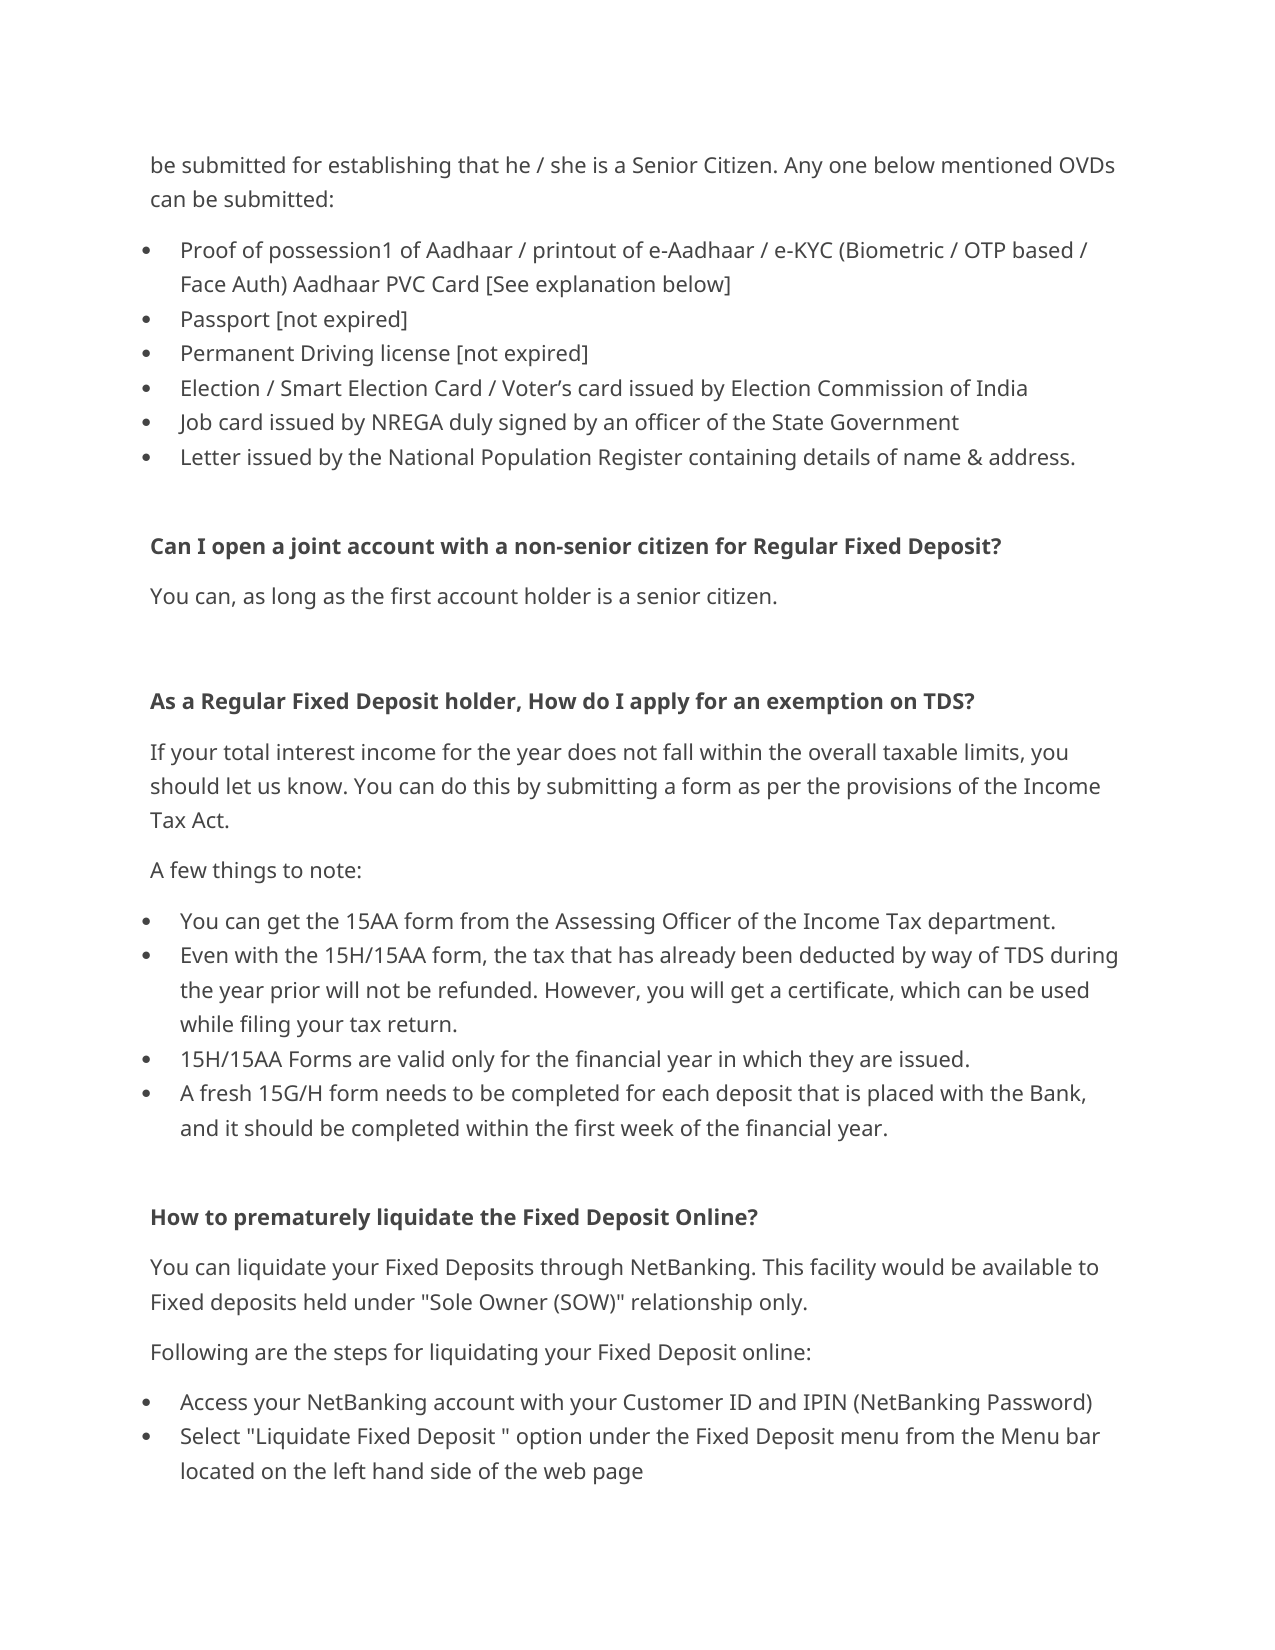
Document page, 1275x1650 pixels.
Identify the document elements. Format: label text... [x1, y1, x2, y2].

list Access your NetBanking account with your Customer ID and IPIN (NetBanking Password) [142, 1387, 1125, 1417]
list Election / Smart Election Card / Voter’s card issued by Election Commission of India [142, 372, 1125, 402]
text Following are the steps for liquidating your Fixed Deposit online: [150, 1337, 1125, 1367]
text If your total interest income for the year does not fall within the overall taxable limits, you should let us know. You can do this by submitting a form as per the provisions of the Income Tax Act. [150, 736, 1125, 835]
list You can get the 15AA form from the Assessing Officer of the Income Tax department. [142, 906, 1125, 935]
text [150, 150, 1125, 214]
text As a Regular Fixed Deposit holder, How do I apply for an exemption on TDS? [150, 686, 1125, 716]
list A fresh 15G/H form needs to be completed for each deposit that is placed with the Bank, and it should be completed within the first week of the financial year. [142, 1078, 1125, 1142]
list Permanent Driving license [not expired] [142, 338, 1125, 368]
text Can I open a joint account with a non-senior citizen for Regular Fixed Deposit? [150, 531, 1125, 561]
list Select "Liquidate Fixed Deposit " option under the Fixed Deposit menu from the Menu bar located on the left hand side of the web page [142, 1421, 1125, 1486]
list Passport [not expired] [142, 303, 1125, 333]
text A few things to note: [150, 856, 1125, 885]
list 15H/15AA Forms are valid only for the financial year in which they are issued. [142, 1043, 1125, 1073]
list Even with the 15H/15AA form, the tax that has already been deducted by way of TDS during the year prior will not be refunded. However, you will get a certificate, which can be used while filing your tax return. [142, 940, 1125, 1039]
text You can liquidate your Fixed Deposits through NetBanking. This facility would be available to Fixed deposits held under "Sole Owner (SOW)" relationship only. [150, 1252, 1125, 1316]
list Letter issued by the National Population Register containing details of name & address. [142, 441, 1125, 471]
list Job card issued by NREGA duly signed by an officer of the State Government [142, 407, 1125, 437]
text You can, as long as the first account holder is a senior citizen. [150, 581, 1125, 611]
list Proof of possession1 of Aadhaar / printout of e-Aadhaar / e-KYC (Biometric / OTP based / Face Auth) Aadhaar PVC Card [See explanation below] [142, 234, 1125, 299]
text How to prematurely liquidate the Fixed Deposit Online? [150, 1202, 1125, 1232]
